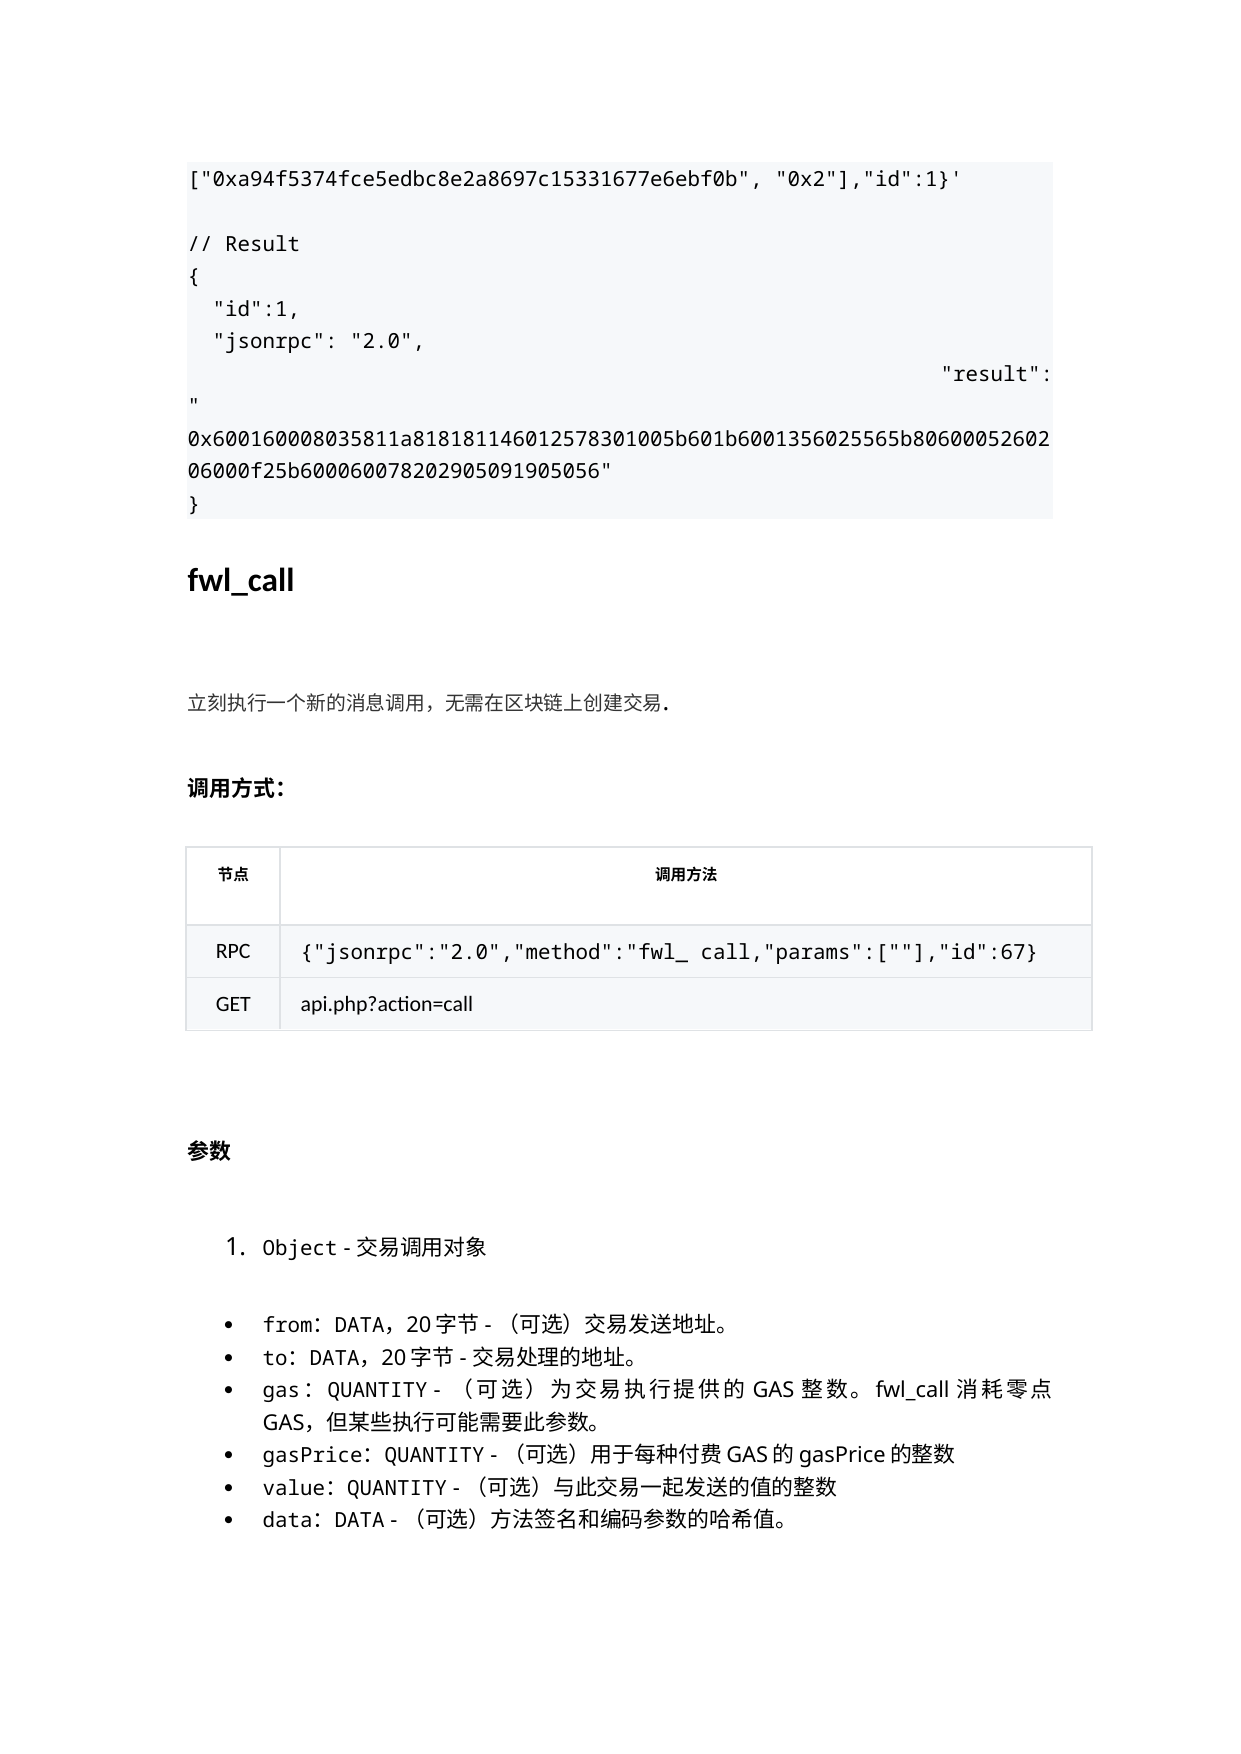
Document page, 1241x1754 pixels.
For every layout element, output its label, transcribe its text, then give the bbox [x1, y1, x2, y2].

table_header 调用方法 [281, 848, 1091, 924]
list gasPrice：QUANTITY - （可选）用于每种付费GAS的gasPrice的整数 [225, 1437, 1053, 1469]
subtitle fwl_call [187, 547, 1053, 612]
list value：QUANTITY - （可选）与此交易一起发送的值的整数 [225, 1469, 1053, 1502]
text "id":1, [187, 292, 1053, 324]
text } [187, 487, 1053, 519]
text "result": "0x600160008035811a818181146012578301005b601b6001356025565b8060005260206000f25b600060078202905091905056" [187, 357, 1053, 487]
list Object - 交易调用对象 [225, 1213, 1053, 1278]
text // Result [187, 227, 1053, 259]
table_cell RPC [187, 926, 279, 977]
table_cell {"jsonrpc":"2.0","method":"fwl_ call,"params":[""],"id":67} [281, 926, 1091, 977]
subtitle 调用方式： [187, 771, 1053, 803]
text 立刻执行一个新的消息调用，无需在区块链上创建交易. [187, 668, 1053, 733]
text "jsonrpc": "2.0", [187, 324, 1053, 357]
subtitle 参数 [187, 1133, 1053, 1166]
list to：DATA，20字节 - 交易处理的地址。 [225, 1339, 1053, 1372]
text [187, 162, 1053, 194]
table_cell GET [187, 978, 279, 1029]
text { [187, 259, 1053, 292]
table_cell api.php?action=call [281, 978, 1091, 1029]
list data：DATA - （可选）方法签名和编码参数的哈希值。 [225, 1502, 1053, 1534]
list gas：QUANTITY - （可选）为交易执行提供的GAS整数。fwl_call消耗零点GAS，但某些执行可能需要此参数。 [225, 1372, 1053, 1437]
list from：DATA，20字节 - （可选）交易发送地址。 [225, 1307, 1053, 1339]
table_header 节点 [187, 848, 279, 924]
